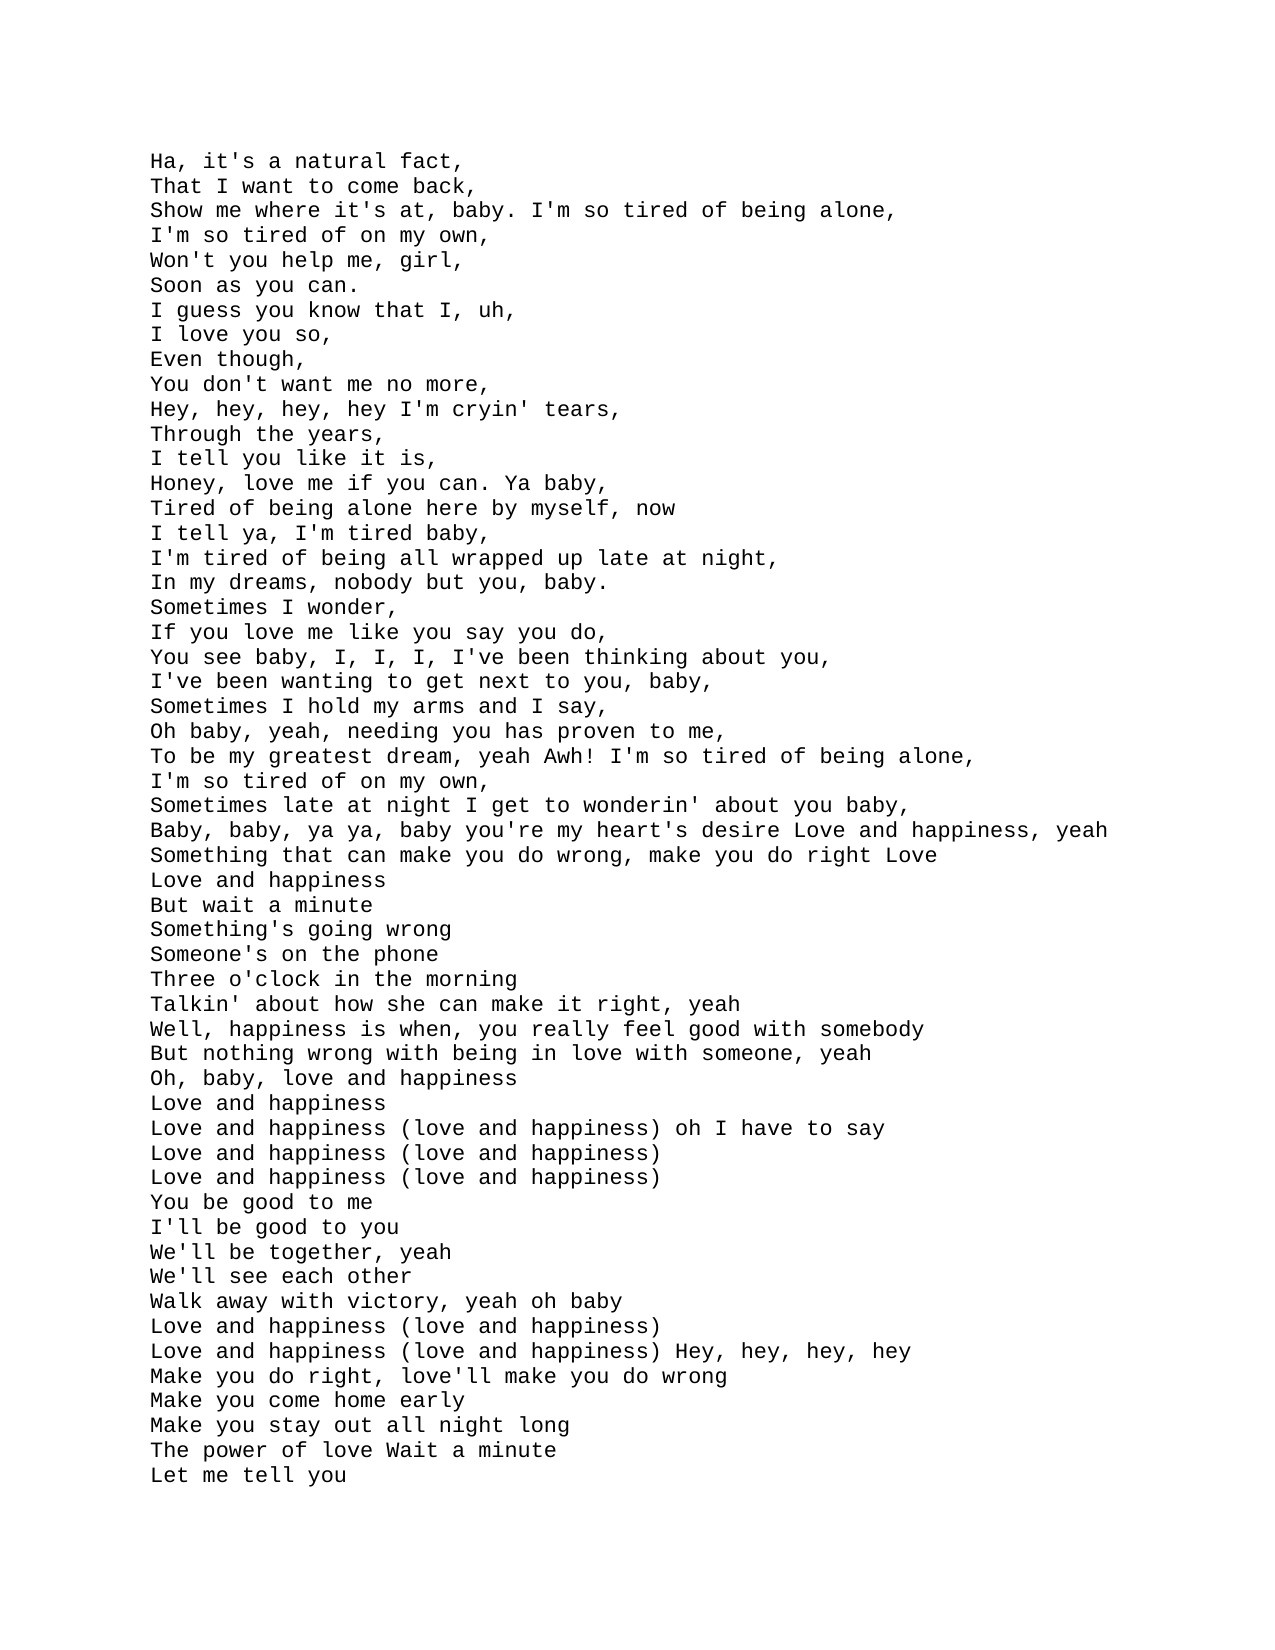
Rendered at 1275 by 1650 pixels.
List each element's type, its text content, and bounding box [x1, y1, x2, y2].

text Talkin' about how she can make it right, yeah [150, 993, 1125, 1018]
text Hey, hey, hey, hey I'm cryin' tears, [150, 398, 1125, 423]
text Let me tell you [150, 1464, 1125, 1489]
text I'm so tired of on my own, [150, 770, 1125, 794]
text Sometimes I wonder, [150, 596, 1125, 621]
text Love and happiness (love and happiness) [150, 1142, 1125, 1166]
text Something's going wrong [150, 918, 1125, 943]
text But nothing wrong with being in love with someone, yeah [150, 1042, 1125, 1067]
text Ha, it's a natural fact, [150, 150, 1125, 175]
text I'll be good to you [150, 1216, 1125, 1241]
text Even though, [150, 348, 1125, 373]
text We'll see each other [150, 1266, 1125, 1290]
text Tired of being alone here by myself, now [150, 497, 1125, 522]
text I'm so tired of on my own, [150, 224, 1125, 249]
text I've been wanting to get next to you, baby, [150, 671, 1125, 695]
text I'm tired of being all wrapped up late at night, [150, 547, 1125, 571]
text I tell you like it is, [150, 447, 1125, 472]
text Baby, baby, ya ya, baby you're my heart's desire Love and happiness, yeah [150, 819, 1125, 844]
text Oh, baby, love and happiness [150, 1067, 1125, 1092]
text Honey, love me if you can. Ya baby, [150, 472, 1125, 497]
text To be my greatest dream, yeah Awh! I'm so tired of being alone, [150, 745, 1125, 770]
text I love you so, [150, 323, 1125, 348]
text Love and happiness (love and happiness) Hey, hey, hey, hey [150, 1340, 1125, 1365]
text Oh baby, yeah, needing you has proven to me, [150, 720, 1125, 745]
text Love and happiness (love and happiness) oh I have to say [150, 1117, 1125, 1142]
text Won't you help me, girl, [150, 249, 1125, 274]
text Someone's on the phone [150, 943, 1125, 968]
text You see baby, I, I, I, I've been thinking about you, [150, 646, 1125, 671]
text Well, happiness is when, you really feel good with somebody [150, 1018, 1125, 1042]
text Love and happiness [150, 1092, 1125, 1117]
text Sometimes I hold my arms and I say, [150, 695, 1125, 720]
text The power of love Wait a minute [150, 1439, 1125, 1464]
text Something that can make you do wrong, make you do right Love [150, 844, 1125, 869]
text I guess you know that I, uh, [150, 299, 1125, 323]
text Soon as you can. [150, 274, 1125, 299]
text But wait a minute [150, 894, 1125, 918]
text We'll be together, yeah [150, 1241, 1125, 1266]
text Walk away with victory, yeah oh baby [150, 1290, 1125, 1315]
text Sometimes late at night I get to wonderin' about you baby, [150, 794, 1125, 819]
text Make you stay out all night long [150, 1414, 1125, 1439]
text In my dreams, nobody but you, baby. [150, 571, 1125, 596]
text I tell ya, I'm tired baby, [150, 522, 1125, 547]
text Show me where it's at, baby. I'm so tired of being alone, [150, 199, 1125, 224]
text You be good to me [150, 1191, 1125, 1216]
text Love and happiness (love and happiness) [150, 1315, 1125, 1340]
text Through the years, [150, 423, 1125, 447]
text Love and happiness [150, 869, 1125, 894]
text Love and happiness (love and happiness) [150, 1166, 1125, 1191]
text You don't want me no more, [150, 373, 1125, 398]
text If you love me like you say you do, [150, 621, 1125, 646]
text Three o'clock in the morning [150, 968, 1125, 993]
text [150, 1365, 1125, 1389]
text Make you come home early [150, 1389, 1125, 1414]
text That I want to come back, [150, 175, 1125, 199]
